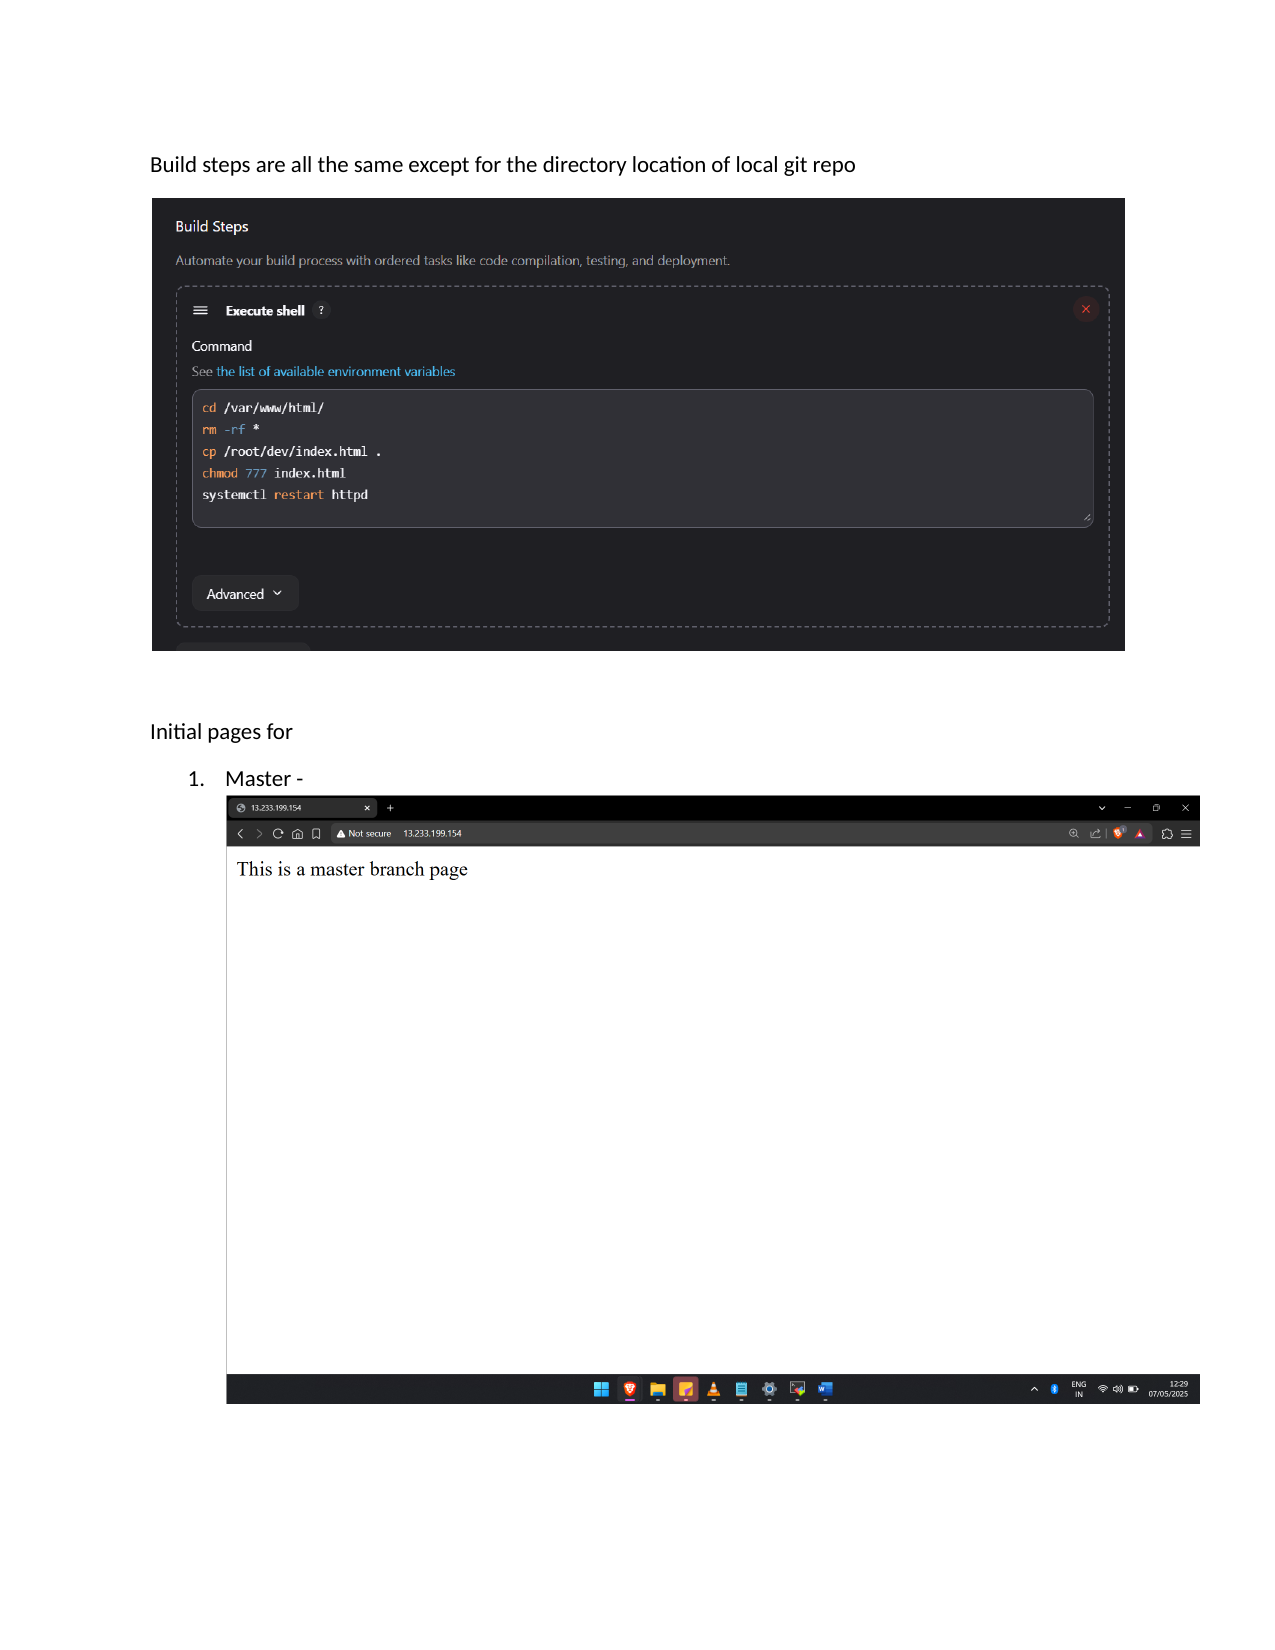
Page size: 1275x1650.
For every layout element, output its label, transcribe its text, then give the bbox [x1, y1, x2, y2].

picture [150, 196, 1125, 652]
text Initial pages for [150, 717, 1125, 745]
picture [225, 794, 1200, 1405]
text Build steps are all the same except for the directory location of local git repo [150, 150, 1125, 178]
